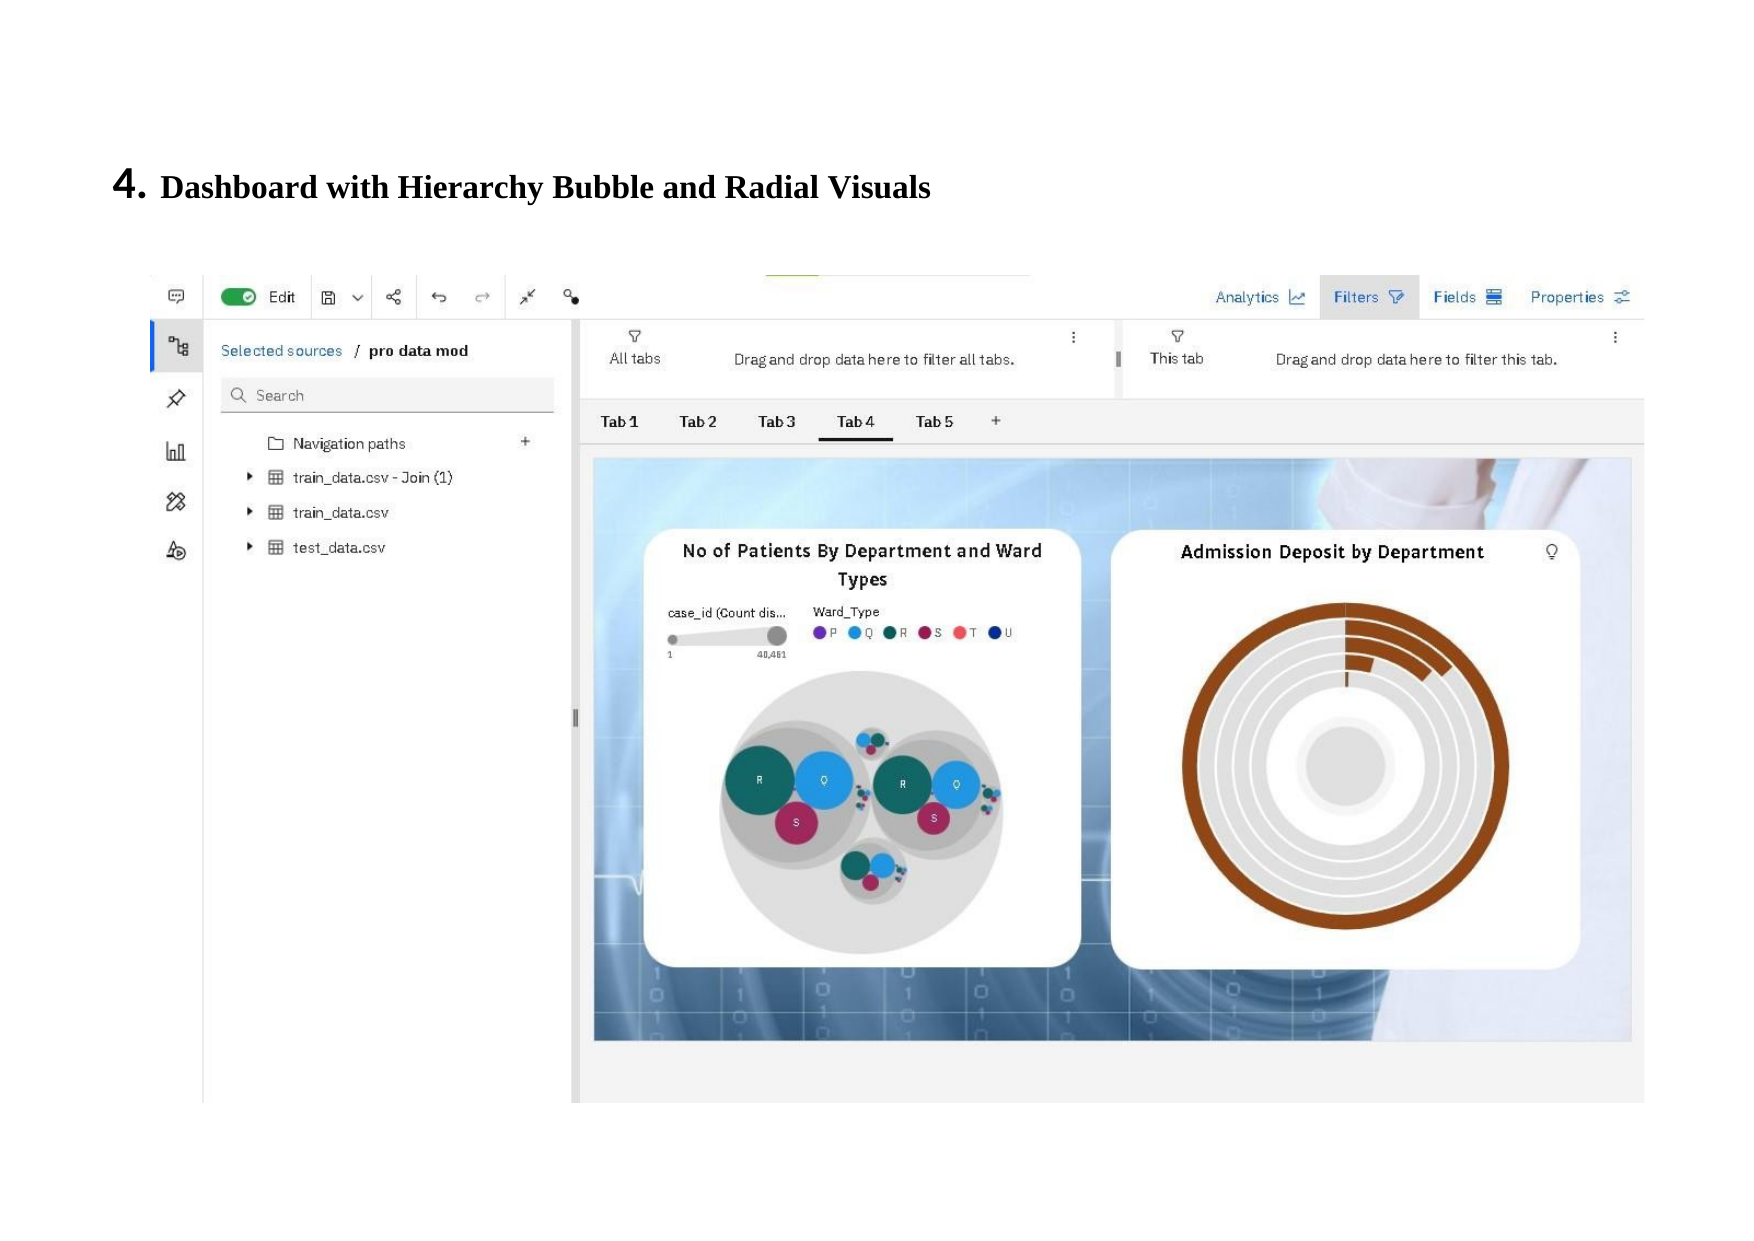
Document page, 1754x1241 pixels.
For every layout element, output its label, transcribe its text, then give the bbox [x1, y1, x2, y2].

list Dashboard with Hierarchy Bubble and Radial Visuals [112, 154, 1668, 210]
picture [150, 275, 1645, 1103]
